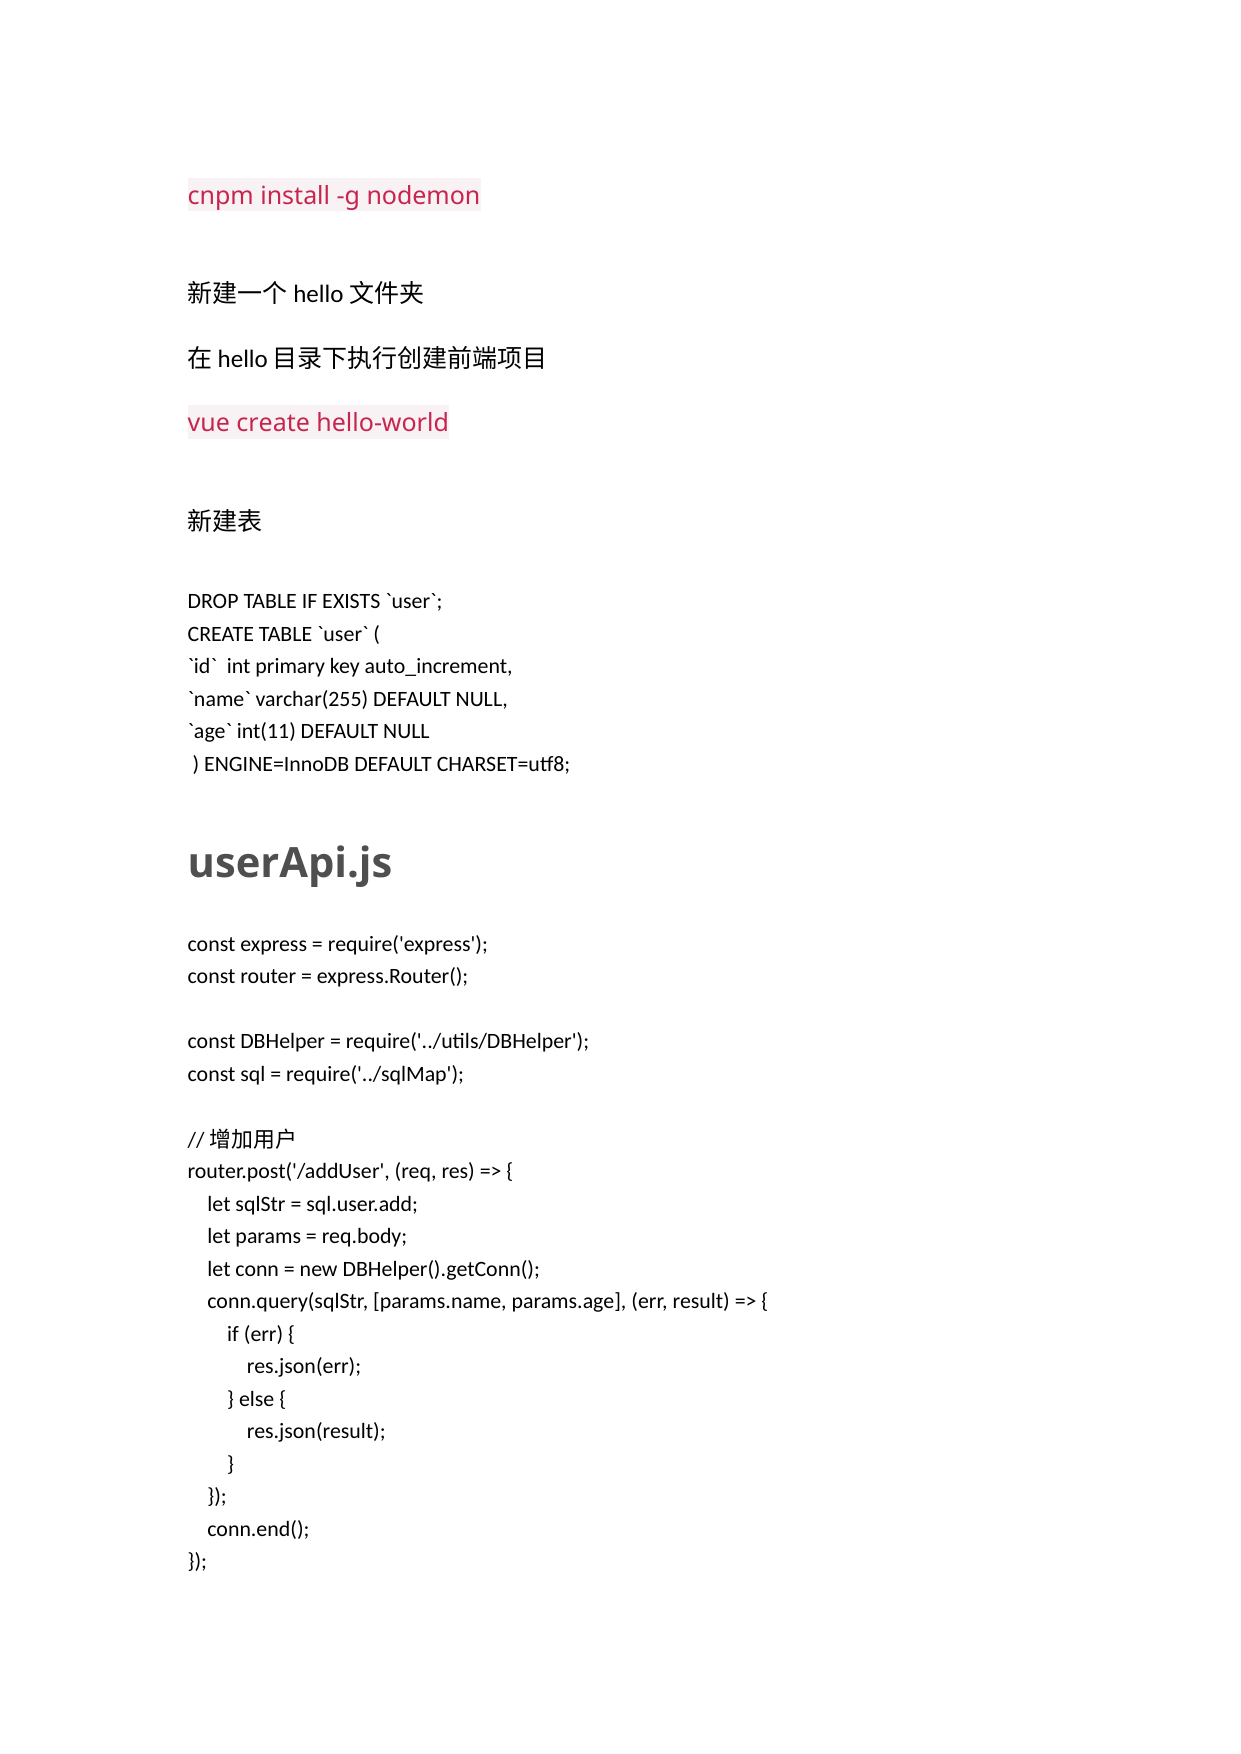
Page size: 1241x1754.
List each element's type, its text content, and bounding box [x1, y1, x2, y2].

text let params = req.body; [187, 1219, 1053, 1252]
text 新建表 [187, 487, 1053, 552]
text conn.query(sqlStr, [params.name, params.age], (err, result) => { [187, 1284, 1053, 1317]
text const express = require('express'); [187, 927, 1053, 959]
text vue create hello-world [187, 389, 1053, 454]
text const sql = require('../sqlMap'); [187, 1057, 1053, 1089]
text ) ENGINE=InnoDB DEFAULT CHARSET=utf8; [187, 747, 1053, 779]
text let conn = new DBHelper().getConn(); [187, 1252, 1053, 1284]
text CREATE TABLE `user` ( [187, 617, 1053, 649]
text router.post('/addUser', (req, res) => { [187, 1154, 1053, 1187]
text if (err) { [187, 1317, 1053, 1349]
text }); [187, 1479, 1053, 1512]
text const DBHelper = require('../utils/DBHelper'); [187, 1024, 1053, 1057]
text `id` int primary key auto_increment, [187, 649, 1053, 682]
text res.json(result); [187, 1414, 1053, 1447]
text DROP TABLE IF EXISTS `user`; [187, 584, 1053, 617]
subtitle userApi.js [187, 829, 1053, 894]
text } [187, 1447, 1053, 1479]
text // 增加用户 [187, 1122, 1053, 1154]
text 在hello目录下执行创建前端项目 [187, 324, 1053, 389]
text res.json(err); [187, 1349, 1053, 1382]
text conn.end(); [187, 1512, 1053, 1544]
text `name` varchar(255) DEFAULT NULL, [187, 682, 1053, 714]
text 新建一个 hello 文件夹 [187, 259, 1053, 324]
text cnpm install -g nodemon [187, 162, 1053, 227]
text }); [187, 1544, 1053, 1577]
text } else { [187, 1382, 1053, 1414]
text const router = express.Router(); [187, 959, 1053, 992]
text let sqlStr = sql.user.add; [187, 1187, 1053, 1219]
text `age` int(11) DEFAULT NULL [187, 714, 1053, 747]
